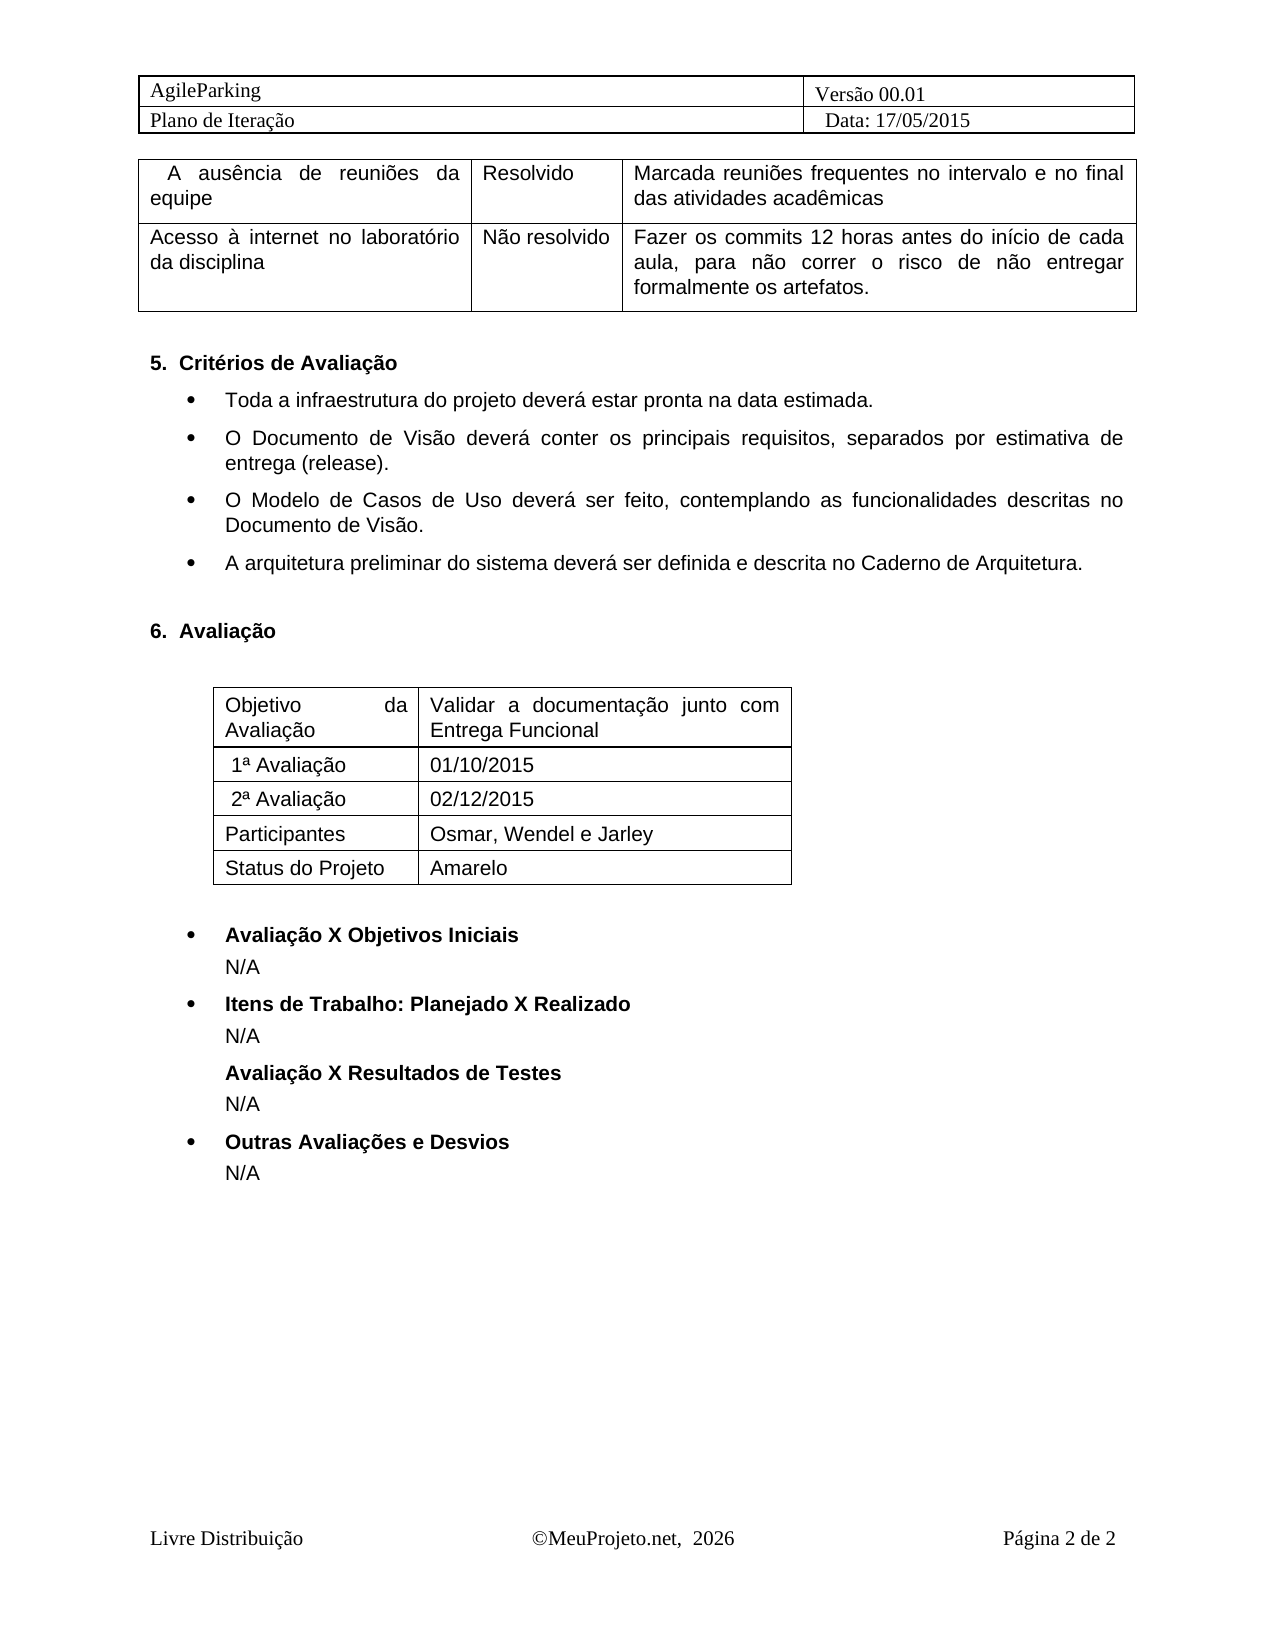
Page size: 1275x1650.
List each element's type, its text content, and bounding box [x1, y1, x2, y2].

table_cell Acesso à internet no laboratório da disciplina [139, 224, 471, 311]
table_cell Fazer os commits 12 horas antes do início de cada aula, para não correr o risco de não entregar formalmente os artefatos. [623, 224, 1136, 311]
table_cell Status do Projeto [214, 851, 418, 884]
table_cell Amarelo [419, 851, 791, 884]
table_cell Participantes [214, 816, 418, 849]
subtitle O Modelo de Casos de Uso deverá ser feito, contemplando as funcionalidades descritas no Documento de Visão. [187, 487, 1125, 537]
subtitle 6. Avaliação [150, 618, 1125, 643]
table_cell Osmar, Wendel e Jarley [419, 816, 791, 849]
subtitle Itens de Trabalho: Planejado X Realizado [187, 991, 1125, 1016]
table_header Validar a documentação junto com Entrega Funcional [419, 688, 791, 746]
table_cell Marcada reuniões frequentes no intervalo e no final das atividades acadêmicas [623, 160, 1136, 222]
subtitle Avaliação X Objetivos Iniciais [187, 922, 1125, 947]
subtitle Toda a infraestrutura do projeto deverá estar pronta na data estimada. [187, 387, 1125, 412]
table_header Objetivo da Avaliação [214, 688, 418, 746]
table_cell 2ª Avaliação [214, 782, 418, 815]
list N/A [225, 1160, 1125, 1185]
table_cell Não resolvido [472, 224, 622, 311]
subtitle 5. Critérios de Avaliação [150, 349, 1125, 374]
subtitle Outras Avaliações e Desvios [187, 1129, 1125, 1154]
table_cell 1ª Avaliação [214, 748, 418, 781]
subtitle Avaliação X Resultados de Testes [225, 1060, 1125, 1085]
list N/A [225, 1022, 1125, 1047]
subtitle O Documento de Visão deverá conter os principais requisitos, separados por estimativa de entrega (release). [187, 424, 1125, 474]
table_cell 02/12/2015 [419, 782, 791, 815]
table_cell Resolvido [472, 160, 622, 222]
list N/A [225, 1091, 1125, 1116]
subtitle A arquitetura preliminar do sistema deverá ser definida e descrita no Caderno de Arquitetura. [187, 549, 1125, 574]
table_cell A ausência de reuniões da equipe [139, 160, 471, 222]
list N/A [225, 954, 1125, 979]
table_cell 01/10/2015 [419, 748, 791, 781]
